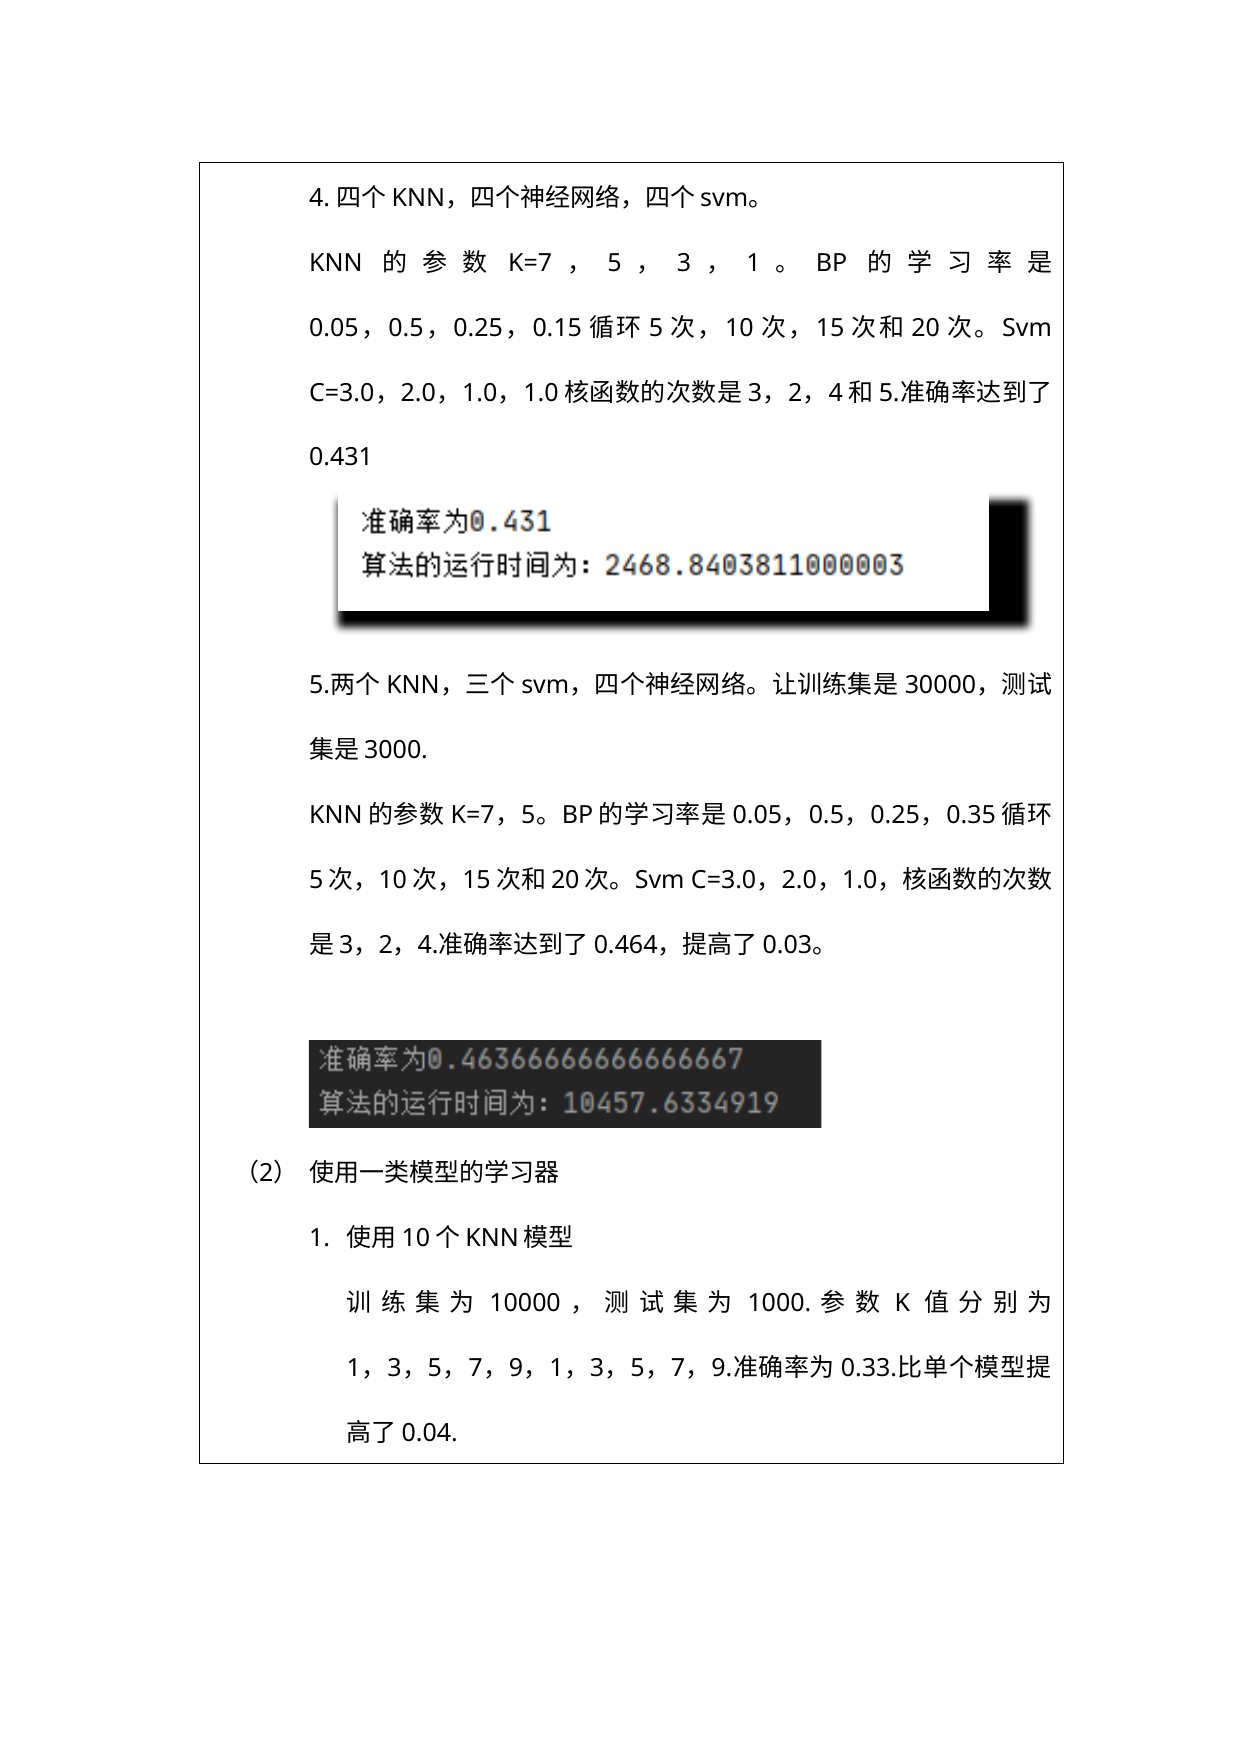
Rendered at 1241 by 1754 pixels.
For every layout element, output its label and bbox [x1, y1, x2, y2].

table_cell [200, 163, 1063, 1463]
picture [308, 1040, 822, 1128]
picture [338, 492, 989, 611]
